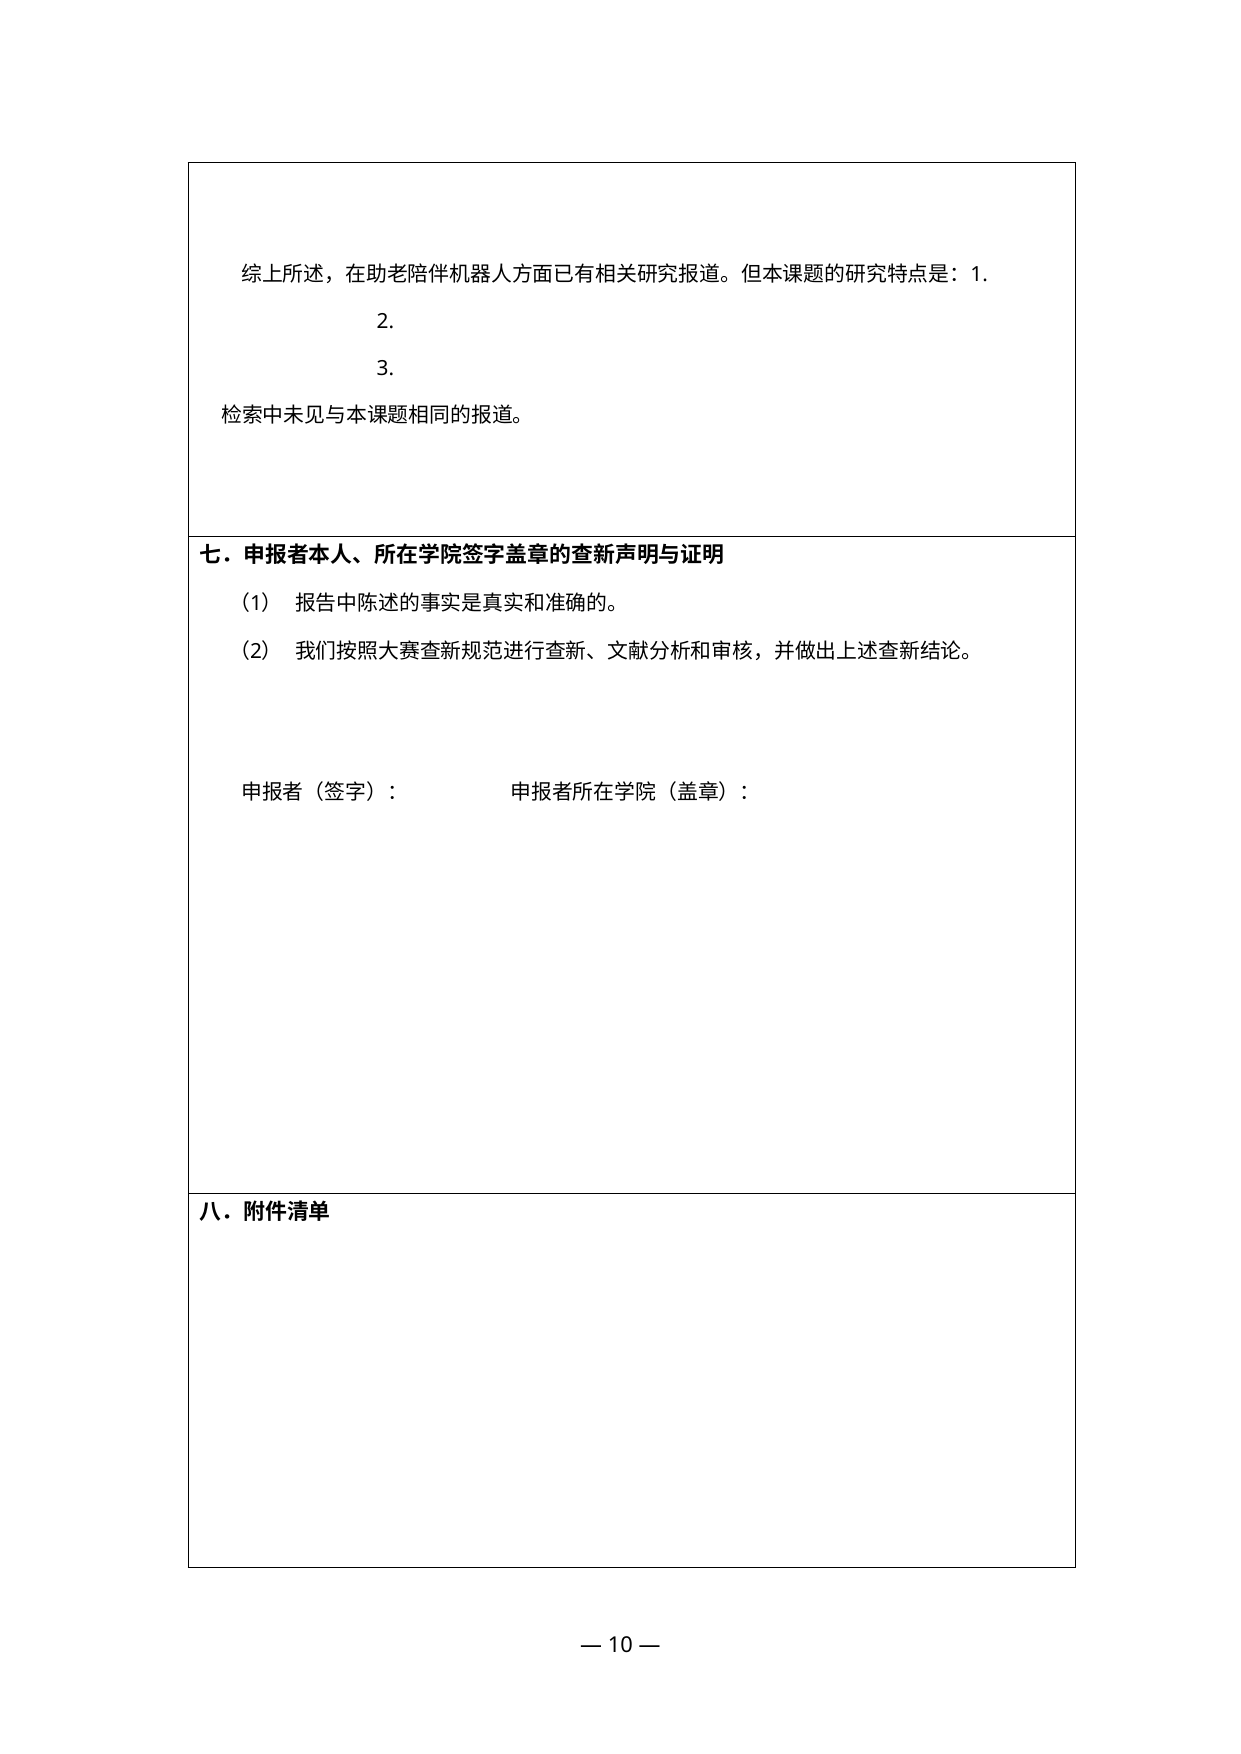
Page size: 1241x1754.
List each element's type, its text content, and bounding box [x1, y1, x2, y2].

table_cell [189, 163, 1075, 536]
table_cell 八．附件清单 [189, 1194, 1075, 1567]
table_cell 七．申报者本人、所在学院签字盖章的查新声明与证明 报告中陈述的事实是真实和准确的。 我们按照大赛查新规范进行查新、文献分析和审核，并做出上述查新结论。 申报者（签字）： 申报者所在学院（盖章）： [189, 537, 1075, 1193]
